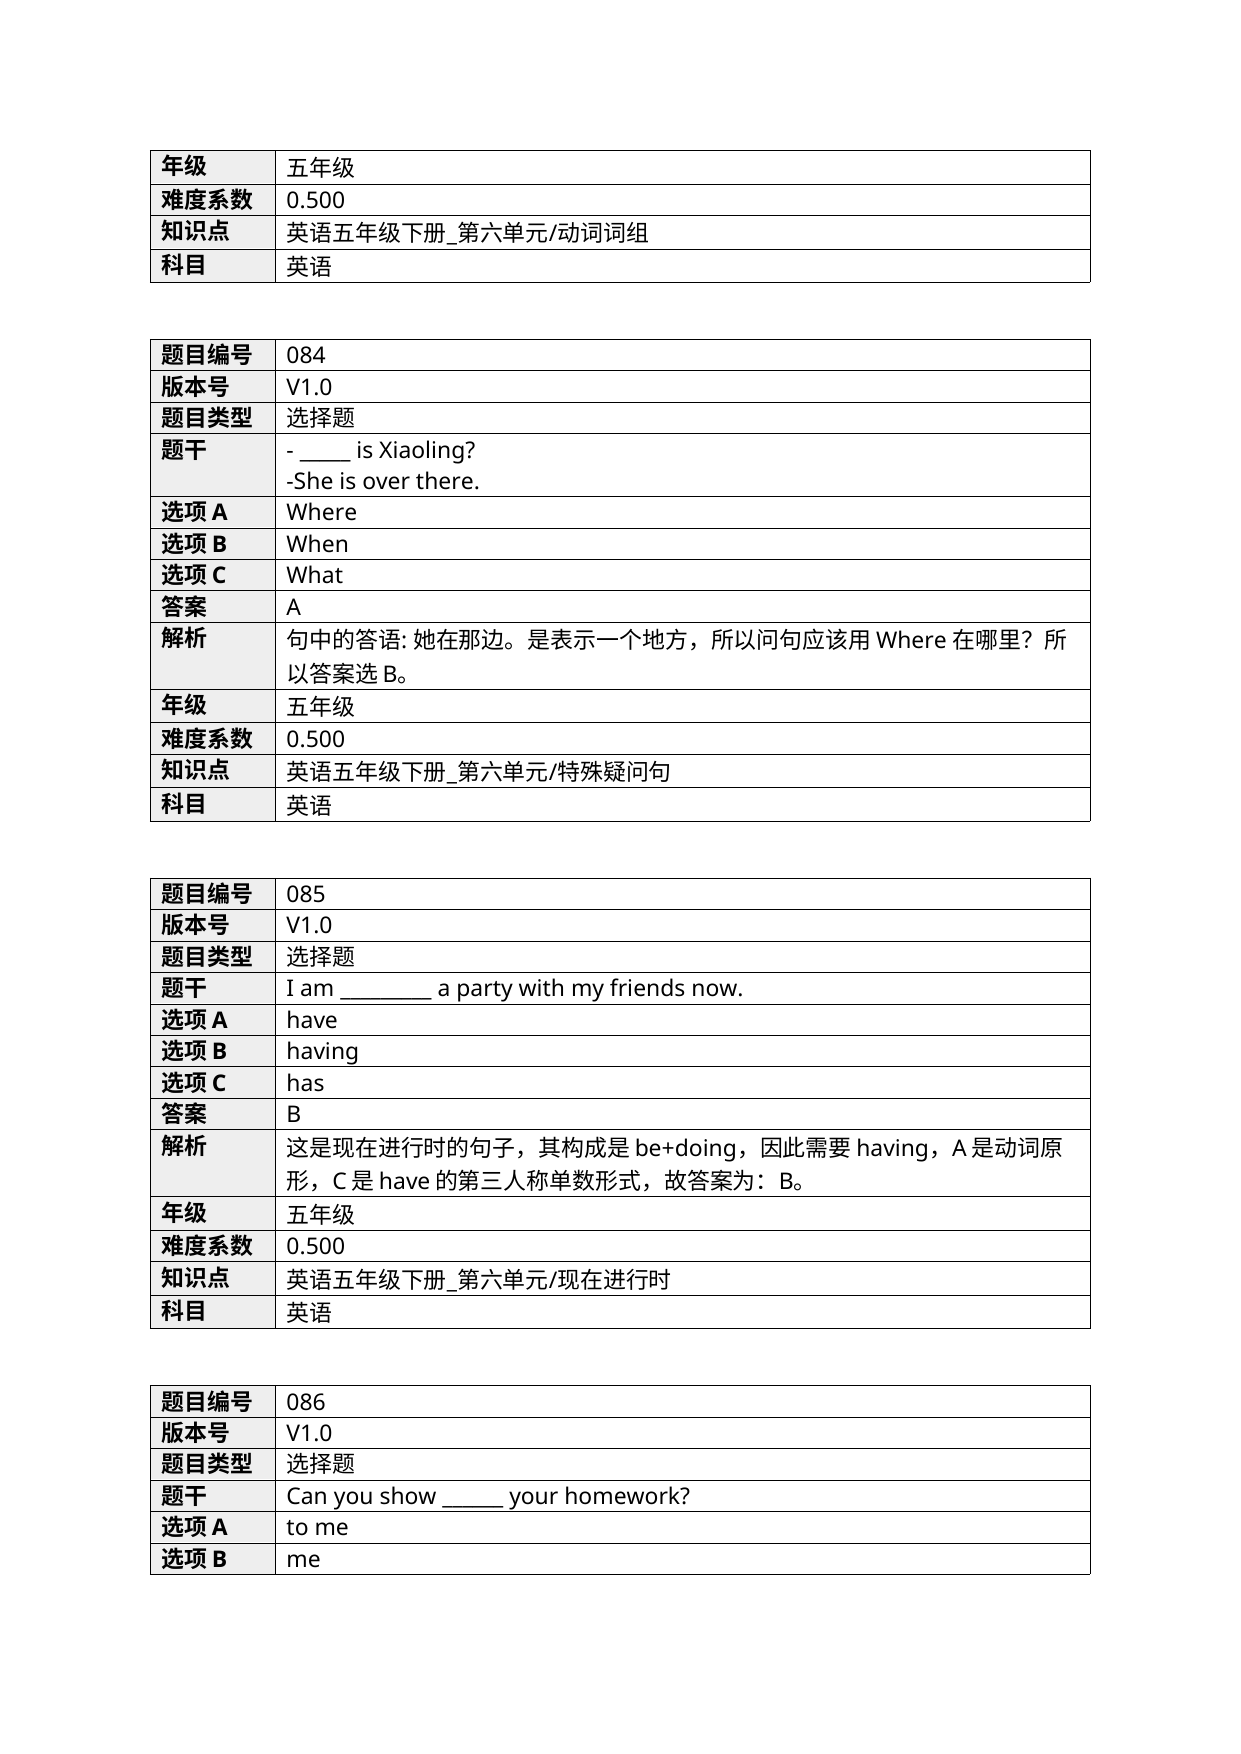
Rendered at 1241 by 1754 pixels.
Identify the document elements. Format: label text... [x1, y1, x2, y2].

table_cell B [276, 1099, 1090, 1129]
table_cell 版本号 [151, 371, 275, 402]
table_cell 五年级 [276, 690, 1090, 722]
table_cell 科目 [151, 788, 275, 821]
table_cell 题干 [151, 1481, 275, 1511]
table_cell 五年级 [276, 1197, 1090, 1230]
table_cell 英语 [276, 788, 1090, 821]
table_header 085 [276, 879, 1090, 909]
table_cell 0.500 [276, 723, 1090, 754]
table_cell 解析 [151, 623, 275, 689]
table_cell 英语 [276, 1296, 1090, 1328]
table_cell 0.500 [276, 185, 1090, 215]
table_cell 答案 [151, 591, 275, 622]
table_cell has [276, 1067, 1090, 1098]
table_cell me [276, 1544, 1090, 1574]
table_cell 题干 [151, 434, 275, 496]
table_cell When [276, 529, 1090, 559]
table_cell 英语五年级下册_第六单元/特殊疑问句 [276, 755, 1090, 787]
table_cell 知识点 [151, 755, 275, 787]
table_cell Where [276, 497, 1090, 527]
table_cell 难度系数 [151, 185, 275, 215]
table_cell 科目 [151, 1296, 275, 1328]
table_cell 选项C [151, 560, 275, 590]
table_cell 难度系数 [151, 723, 275, 754]
table_cell 英语五年级下册_第六单元/动词词组 [276, 216, 1090, 248]
table_header 086 [276, 1386, 1090, 1417]
table_cell 题目类型 [151, 1449, 275, 1479]
table_cell 选择题 [276, 942, 1090, 972]
table_cell 英语五年级下册_第六单元/现在进行时 [276, 1262, 1090, 1295]
table_cell Can you show ______ your homework? [276, 1481, 1090, 1511]
table_cell having [276, 1036, 1090, 1066]
table_cell 选项A [151, 497, 275, 527]
table_cell What [276, 560, 1090, 590]
table_cell 这是现在进行时的句子，其构成是be+doing，因此需要having，A是动词原形，C是have的第三人称单数形式，故答案为：B。 [276, 1130, 1090, 1196]
table_cell 年级 [151, 690, 275, 722]
table_cell 科目 [151, 250, 275, 282]
table_cell have [276, 1005, 1090, 1035]
table_cell 选择题 [276, 1449, 1090, 1479]
table_cell 题目类型 [151, 403, 275, 433]
table_cell 选项A [151, 1512, 275, 1542]
table_cell 选项A [151, 1005, 275, 1035]
table_cell 版本号 [151, 910, 275, 941]
table_header 084 [276, 340, 1090, 370]
table_cell A [276, 591, 1090, 622]
table_cell 知识点 [151, 1262, 275, 1295]
table_cell 年级 [151, 1197, 275, 1230]
table_cell 答案 [151, 1099, 275, 1129]
table_cell 选项B [151, 529, 275, 559]
table_cell 英语 [276, 250, 1090, 282]
table_cell V1.0 [276, 371, 1090, 402]
table_cell 知识点 [151, 216, 275, 248]
table_cell 解析 [151, 1130, 275, 1196]
table_cell 句中的答语: 她在那边。是表示一个地方，所以问句应该用Where 在哪里？所以答案选B。 [276, 623, 1090, 689]
table_header 题目编号 [151, 340, 275, 370]
table_header 题目编号 [151, 1386, 275, 1417]
table_cell V1.0 [276, 1418, 1090, 1448]
table_cell V1.0 [276, 910, 1090, 941]
table_cell 题目类型 [151, 942, 275, 972]
table_cell 难度系数 [151, 1231, 275, 1261]
table_cell to me [276, 1512, 1090, 1542]
table_cell 年级 [151, 151, 275, 183]
table_header 题目编号 [151, 879, 275, 909]
table_cell 选项C [151, 1067, 275, 1098]
table_cell 版本号 [151, 1418, 275, 1448]
table_cell 选项B [151, 1544, 275, 1574]
table_cell 选项B [151, 1036, 275, 1066]
table_cell I am _________ a party with my friends now. [276, 973, 1090, 1003]
table_cell 题干 [151, 973, 275, 1003]
table_cell 五年级 [276, 151, 1090, 183]
table_cell - _____ is Xiaoling? -She is over there. [276, 434, 1090, 496]
table_cell 0.500 [276, 1231, 1090, 1261]
table_cell 选择题 [276, 403, 1090, 433]
